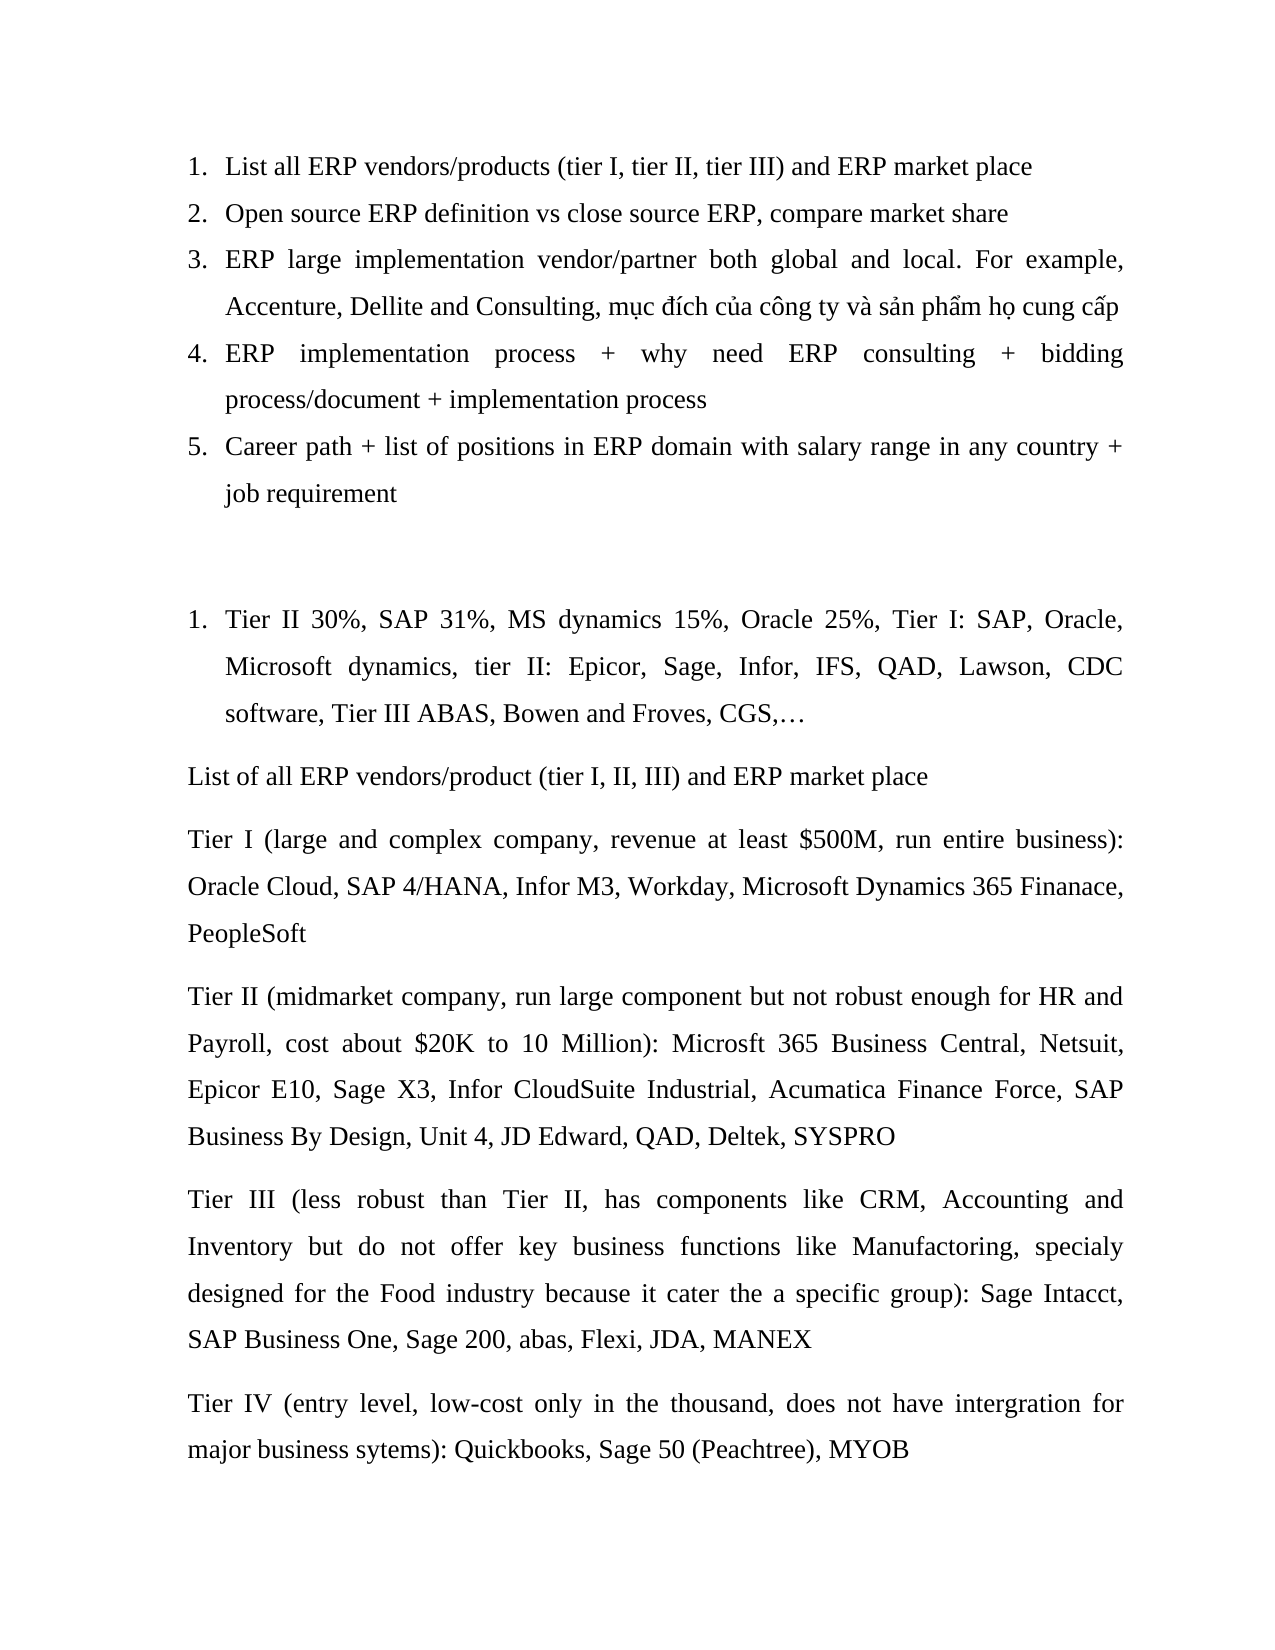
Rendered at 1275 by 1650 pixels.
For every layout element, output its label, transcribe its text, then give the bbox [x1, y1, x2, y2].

list List all ERP vendors/products (tier I, tier II, tier III) and ERP market place [187, 150, 1125, 181]
text Tier II (midmarket company, run large component but not robust enough for HR and Payroll, cost about $20K to 10 Million): Microsft 365 Business Central, Netsuit, Epicor E10, Sage X3, Infor CloudSuite Industrial, Acumatica Finance Force, SAP Business By Design, Unit 4, JD Edward, QAD, Deltek, SYSPRO [187, 980, 1125, 1151]
list Career path + list of positions in ERP domain with salary range in any country + job requirement [187, 430, 1125, 508]
text Tier IV (entry level, low-cost only in the thousand, does not have intergration for major business sytems): Quickbooks, Sage 50 (Peachtree), MYOB [187, 1387, 1125, 1464]
list Tier II 30%, SAP 31%, MS dynamics 15%, Oracle 25%, Tier I: SAP, Oracle, Microsoft dynamics, tier II: Epicor, Sage, Infor, IFS, QAD, Lawson, CDC software, Tier III ABAS, Bowen and Froves, CGS,… [187, 603, 1125, 728]
list Open source ERP definition vs close source ERP, compare market share [187, 197, 1125, 228]
text List of all ERP vendors/product (tier I, II, III) and ERP market place [187, 760, 1125, 791]
list ERP large implementation vendor/partner both global and local. For example, Accenture, Dellite and Consulting, mục đích của công ty và sản phẩm họ cung cấp [187, 243, 1125, 321]
text Tier III (less robust than Tier II, has components like CRM, Accounting and Inventory but do not offer key business functions like Manufactoring, specialy designed for the Food industry because it cater the a specific group): Sage Intacct, SAP Business One, Sage 200, abas, Flexi, JDA, MANEX [187, 1183, 1125, 1354]
text Tier I (large and complex company, revenue at least $500M, run entire business): Oracle Cloud, SAP 4/HANA, Infor M3, Workday, Microsoft Dynamics 365 Finanace, PeopleSoft [187, 823, 1125, 948]
list ERP implementation process + why need ERP consulting + bidding process/document + implementation process [187, 337, 1125, 414]
